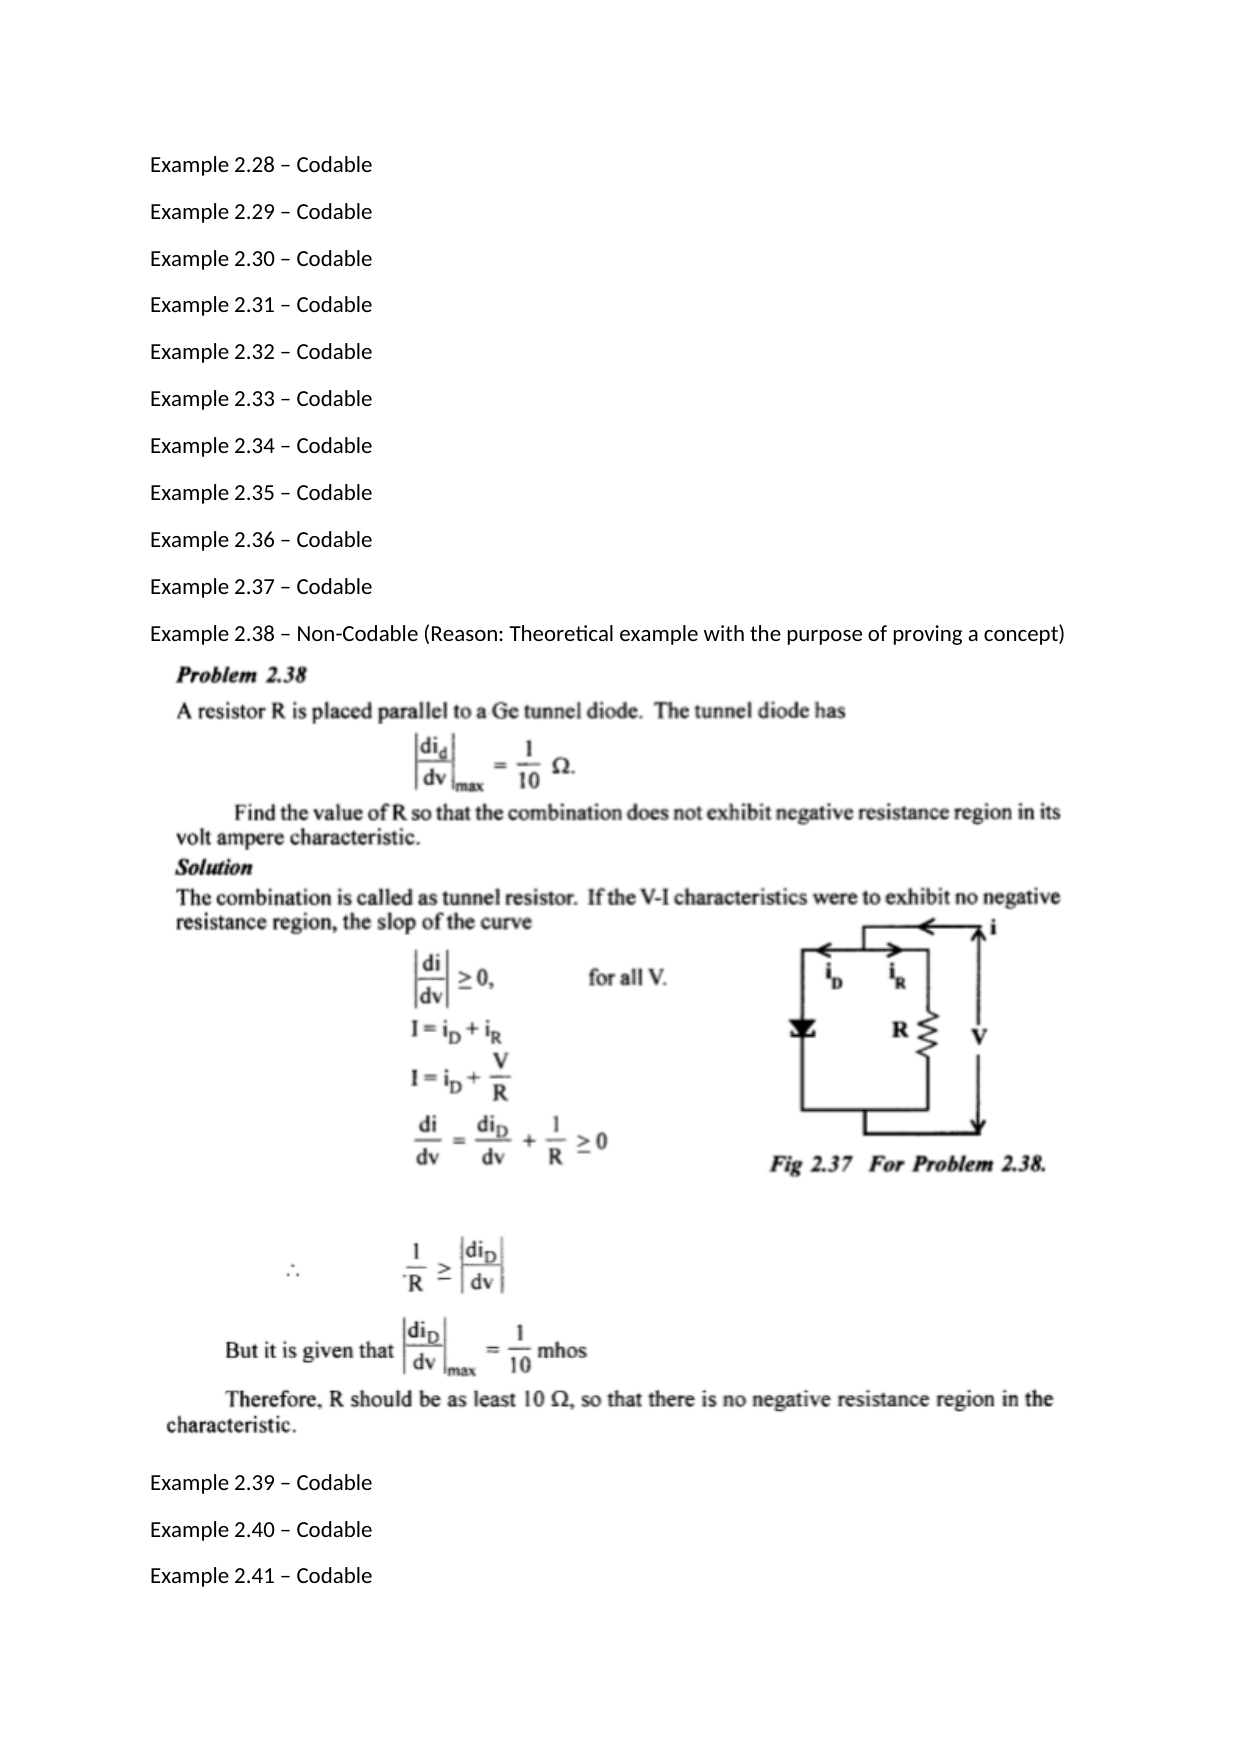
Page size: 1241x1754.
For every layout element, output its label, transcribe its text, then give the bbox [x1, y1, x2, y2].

text Example 2.41 – Codable [150, 1562, 1090, 1590]
text Example 2.28 – Codable [150, 150, 1090, 178]
text Example 2.37 – Codable [150, 572, 1090, 600]
text Example 2.34 – Codable [150, 431, 1090, 459]
text Example 2.30 – Codable [150, 244, 1090, 272]
text Example 2.33 – Codable [150, 384, 1090, 412]
text Example 2.35 – Codable [150, 478, 1090, 506]
picture [150, 1217, 1067, 1449]
text Example 2.40 – Codable [150, 1515, 1090, 1543]
text Example 2.38 – Non-Codable (Reason: Theoretical example with the purpose of proving a concept) [150, 619, 1090, 647]
text Example 2.39 – Codable [150, 1468, 1090, 1496]
text Example 2.36 – Codable [150, 525, 1090, 553]
text Example 2.29 – Codable [150, 197, 1090, 225]
picture [150, 665, 1091, 1199]
text Example 2.32 – Codable [150, 337, 1090, 366]
text Example 2.31 – Codable [150, 291, 1090, 319]
